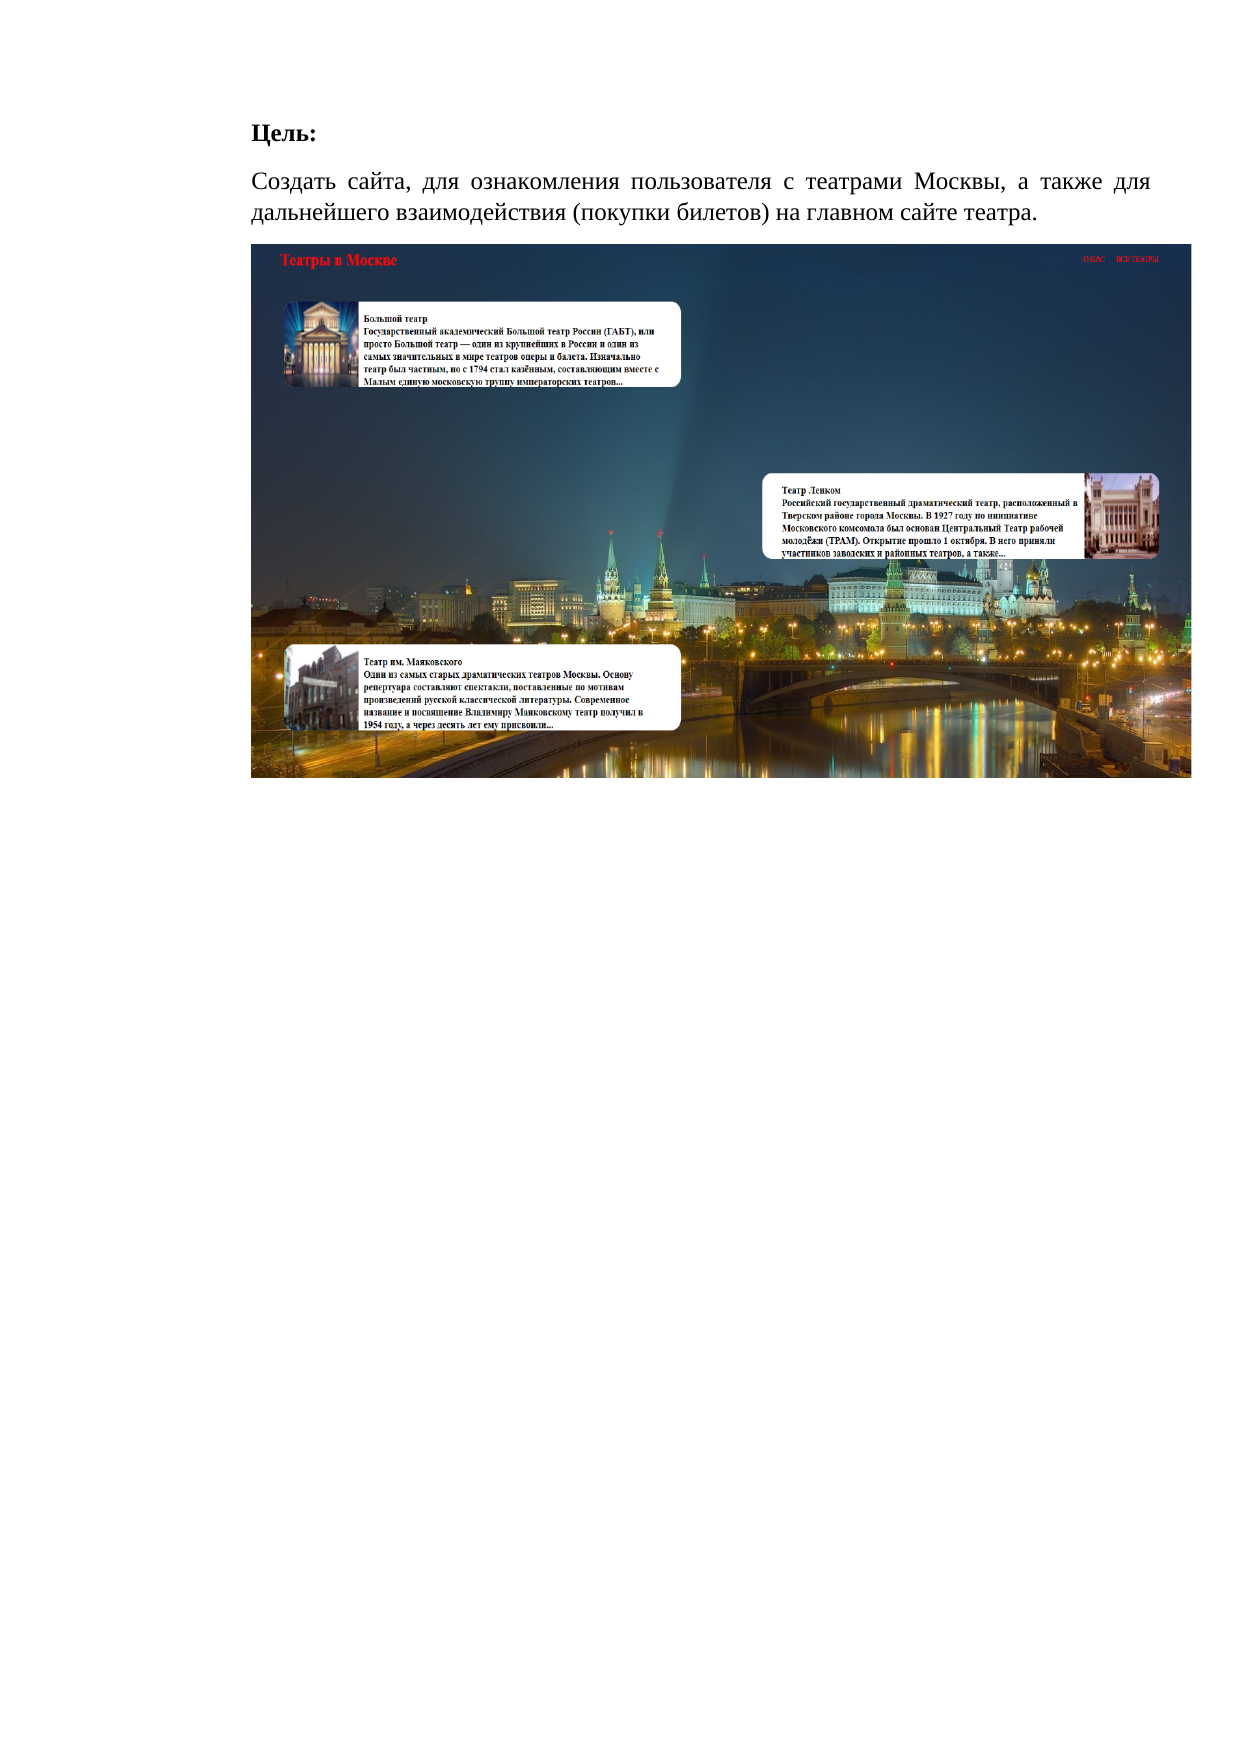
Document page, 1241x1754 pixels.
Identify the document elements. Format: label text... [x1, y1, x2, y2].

text Создать сайта, для ознакомления пользователя с театрами Москвы, а также для дальнейшего взаимодействия (покупки билетов) на главном сайте театра. [251, 166, 1152, 226]
text Цель: [177, 118, 1152, 147]
picture [251, 244, 1192, 778]
